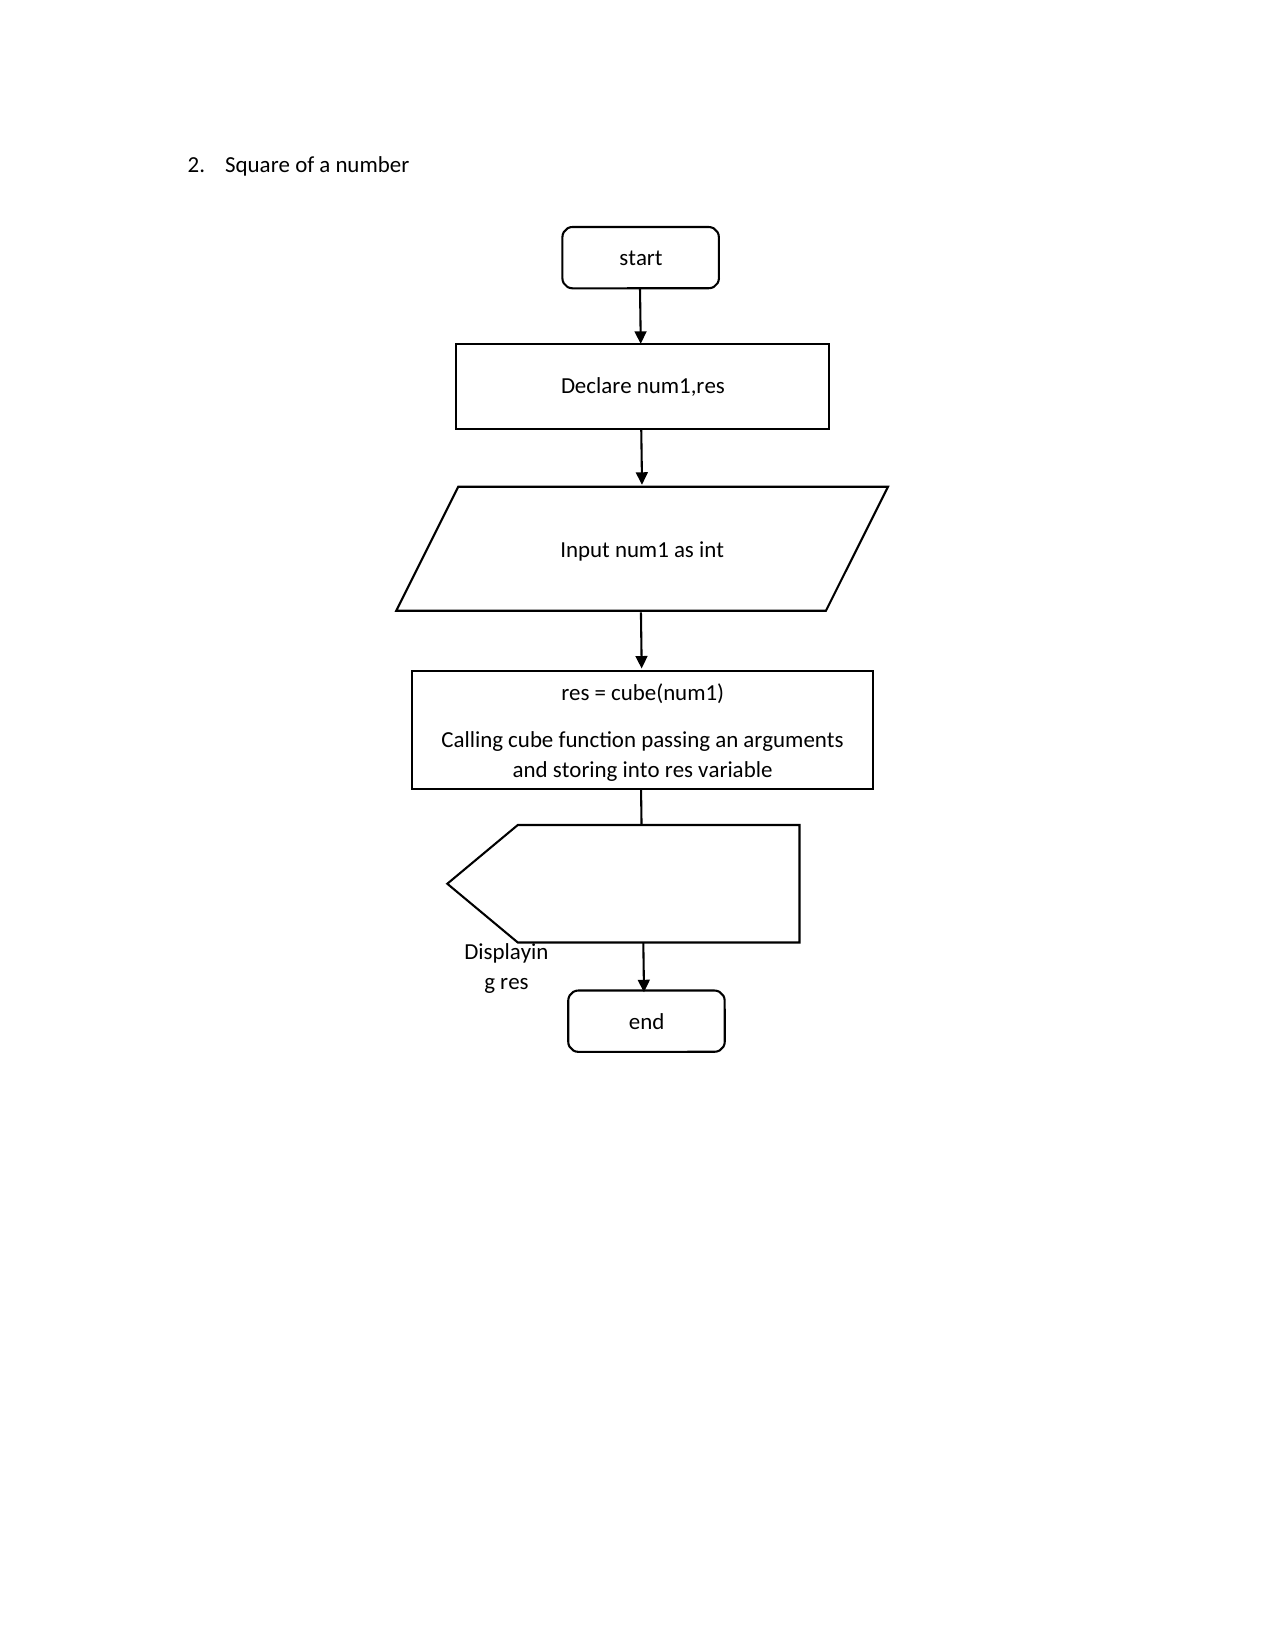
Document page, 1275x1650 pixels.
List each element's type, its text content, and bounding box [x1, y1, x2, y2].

list Square of a number [187, 150, 1125, 178]
